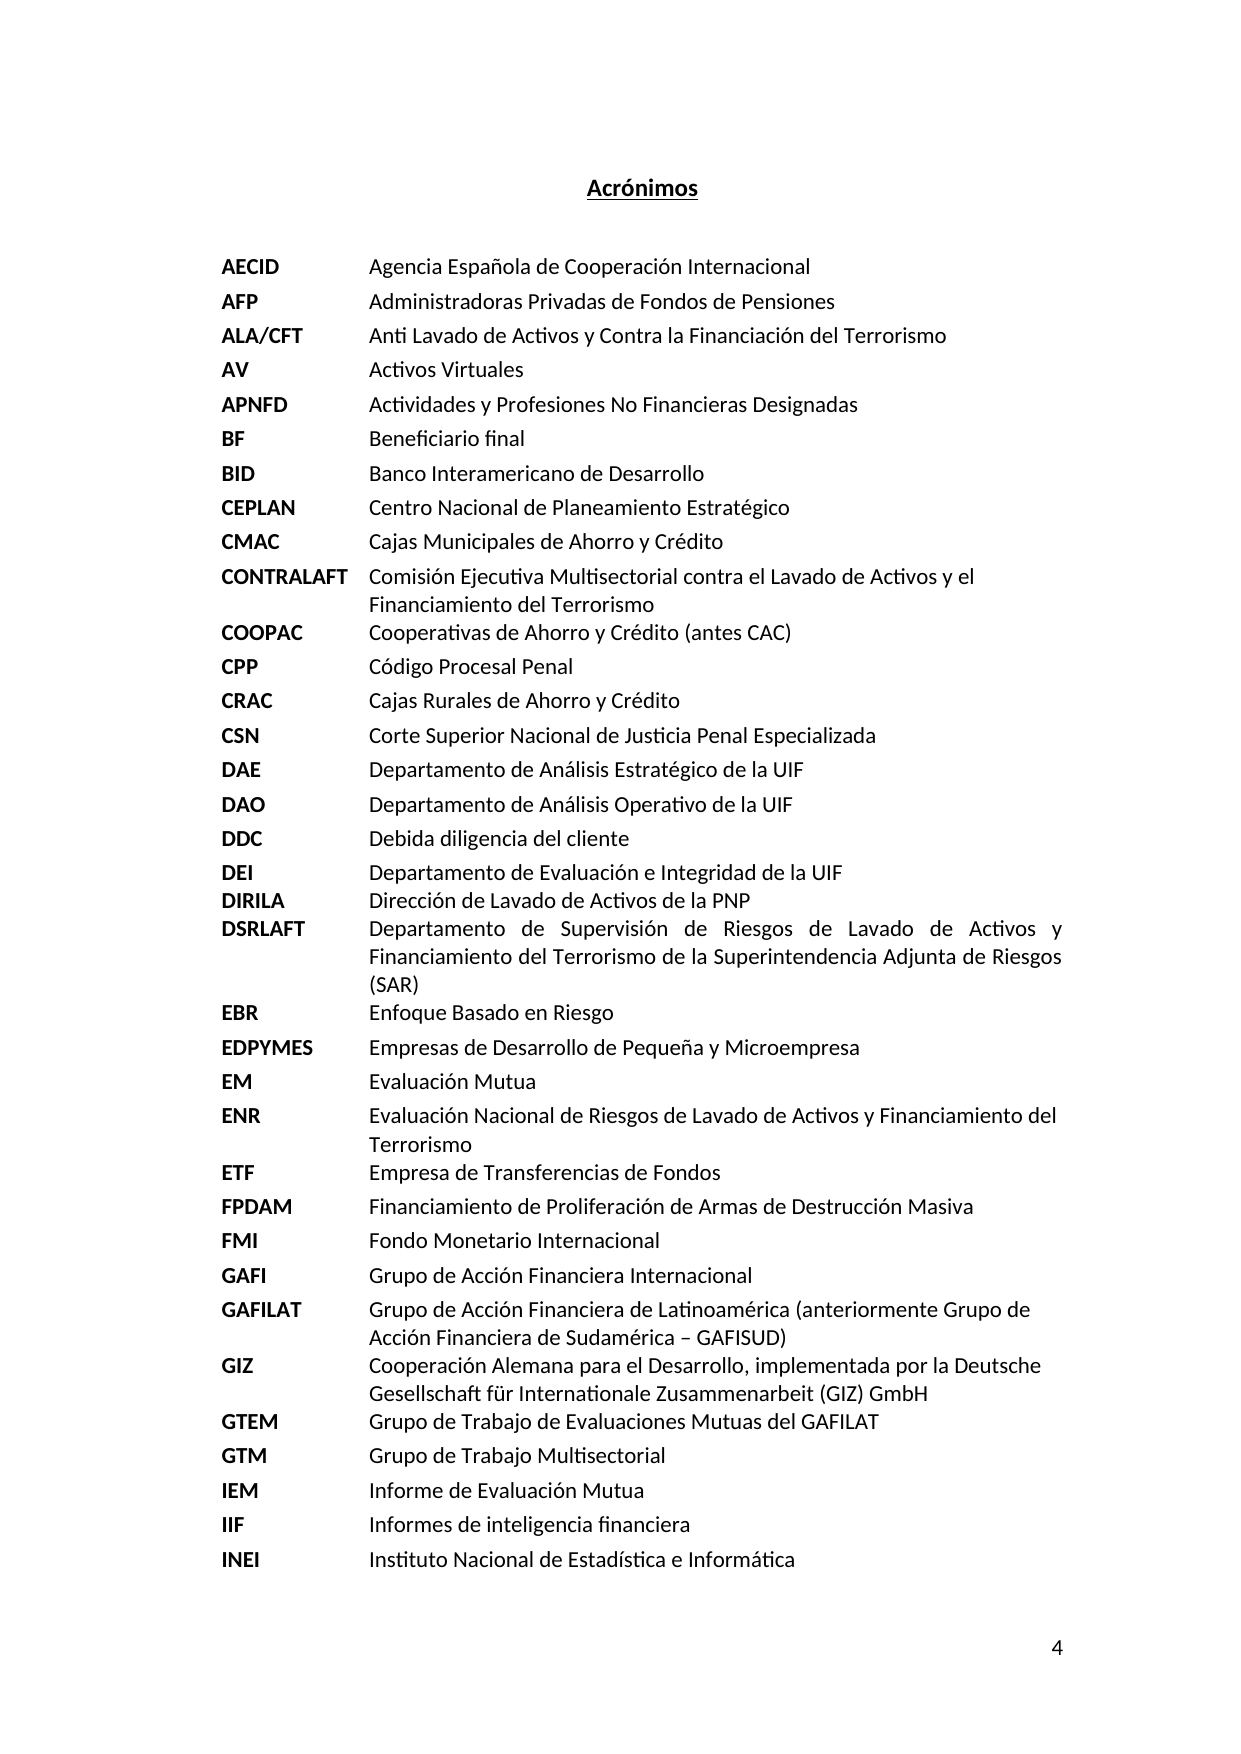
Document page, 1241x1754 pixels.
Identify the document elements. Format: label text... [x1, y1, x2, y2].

table_cell CPP [221, 652, 369, 687]
table_cell FPDAM [221, 1192, 369, 1226]
table_cell CONTRALAFT [221, 562, 369, 618]
table_cell Activos Virtuales [369, 356, 1063, 390]
table_cell BF [221, 424, 369, 459]
table_cell Informe de Evaluación Mutua [369, 1476, 1063, 1510]
table_cell GTM [221, 1442, 369, 1476]
table_cell FMI [221, 1226, 369, 1261]
table_cell DAE [221, 755, 369, 790]
table_cell Empresas de Desarrollo de Pequeña y Microempresa [369, 1033, 1063, 1067]
table_cell CMAC [221, 528, 369, 562]
table_cell CRAC [221, 687, 369, 721]
table_cell GAFI [221, 1261, 369, 1295]
table_cell Grupo de Trabajo Multisectorial [369, 1442, 1063, 1476]
table_cell BID [221, 459, 369, 493]
table_cell Grupo de Acción Financiera Internacional [369, 1261, 1063, 1295]
table_cell Actividades y Profesiones No Financieras Designadas [369, 390, 1063, 424]
table_cell DEI DIRILA [221, 859, 369, 914]
table_cell IIF [221, 1510, 369, 1545]
table_cell Cooperativas de Ahorro y Crédito (antes CAC) [369, 618, 1063, 652]
table_cell EDPYMES [221, 1033, 369, 1067]
table_cell Empresa de Transferencias de Fondos [369, 1158, 1063, 1192]
table_cell ENR [221, 1102, 369, 1158]
table_cell GAFILAT [221, 1295, 369, 1351]
table_cell CSN [221, 721, 369, 755]
table_cell Centro Nacional de Planeamiento Estratégico [369, 493, 1063, 527]
table_cell Departamento de Supervisión de Riesgos de Lavado de Activos y Financiamiento del Terrorismo de la Superintendencia Adjunta de Riesgos (SAR) [369, 915, 1063, 998]
table_cell GIZ [221, 1351, 369, 1407]
table_cell Fondo Monetario Internacional [369, 1226, 1063, 1261]
table_cell Cajas Rurales de Ahorro y Crédito [369, 687, 1063, 721]
table_cell Instituto Nacional de Estadística e Informática [369, 1545, 1063, 1579]
subtitle Acrónimos [221, 173, 1063, 203]
table_cell Cajas Municipales de Ahorro y Crédito [369, 528, 1063, 562]
table_cell Evaluación Mutua [369, 1067, 1063, 1102]
table_cell Departamento de Análisis Estratégico de la UIF [369, 755, 1063, 790]
table_cell EBR [221, 999, 369, 1033]
table_cell DAO [221, 790, 369, 824]
table_cell DSRLAFT [221, 915, 369, 998]
table_header AECID [221, 253, 369, 287]
table_cell Grupo de Acción Financiera de Latinoamérica (anteriormente Grupo de Acción Financiera de Sudamérica – GAFISUD) [369, 1295, 1063, 1351]
table_cell Debida diligencia del cliente [369, 824, 1063, 858]
table_cell Corte Superior Nacional de Justicia Penal Especializada [369, 721, 1063, 755]
table_cell GTEM [221, 1407, 369, 1442]
table_cell CEPLAN [221, 493, 369, 527]
table_cell Cooperación Alemana para el Desarrollo, implementada por la Deutsche Gesellschaft für Internationale Zusammenarbeit (GIZ) GmbH [369, 1351, 1063, 1407]
table_cell INEI [221, 1545, 369, 1579]
table_cell Anti Lavado de Activos y Contra la Financiación del Terrorismo [369, 321, 1063, 356]
table_cell COOPAC [221, 618, 369, 652]
table_cell Código Procesal Penal [369, 652, 1063, 687]
table_cell Financiamiento de Proliferación de Armas de Destrucción Masiva [369, 1192, 1063, 1226]
table_cell Enfoque Basado en Riesgo [369, 999, 1063, 1033]
table_cell Informes de inteligencia financiera [369, 1510, 1063, 1545]
table_cell DDC [221, 824, 369, 858]
table_cell ETF [221, 1158, 369, 1192]
table_cell AV [221, 356, 369, 390]
table_cell Evaluación Nacional de Riesgos de Lavado de Activos y Financiamiento del Terrorismo [369, 1102, 1063, 1158]
table_cell IEM [221, 1476, 369, 1510]
table_cell EM [221, 1067, 369, 1102]
table_cell APNFD [221, 390, 369, 424]
table_cell Departamento de Análisis Operativo de la UIF [369, 790, 1063, 824]
table_cell ALA/CFT [221, 321, 369, 356]
table_cell Beneficiario final [369, 424, 1063, 459]
table_cell Comisión Ejecutiva Multisectorial contra el Lavado de Activos y el Financiamiento del Terrorismo [369, 562, 1063, 618]
table_cell AFP [221, 287, 369, 321]
table_header Agencia Española de Cooperación Internacional [369, 253, 1063, 287]
table_cell Grupo de Trabajo de Evaluaciones Mutuas del GAFILAT [369, 1407, 1063, 1442]
table_cell Administradoras Privadas de Fondos de Pensiones [369, 287, 1063, 321]
table_cell Banco Interamericano de Desarrollo [369, 459, 1063, 493]
table_cell Departamento de Evaluación e Integridad de la UIF Dirección de Lavado de Activos de la PNP [369, 859, 1063, 914]
